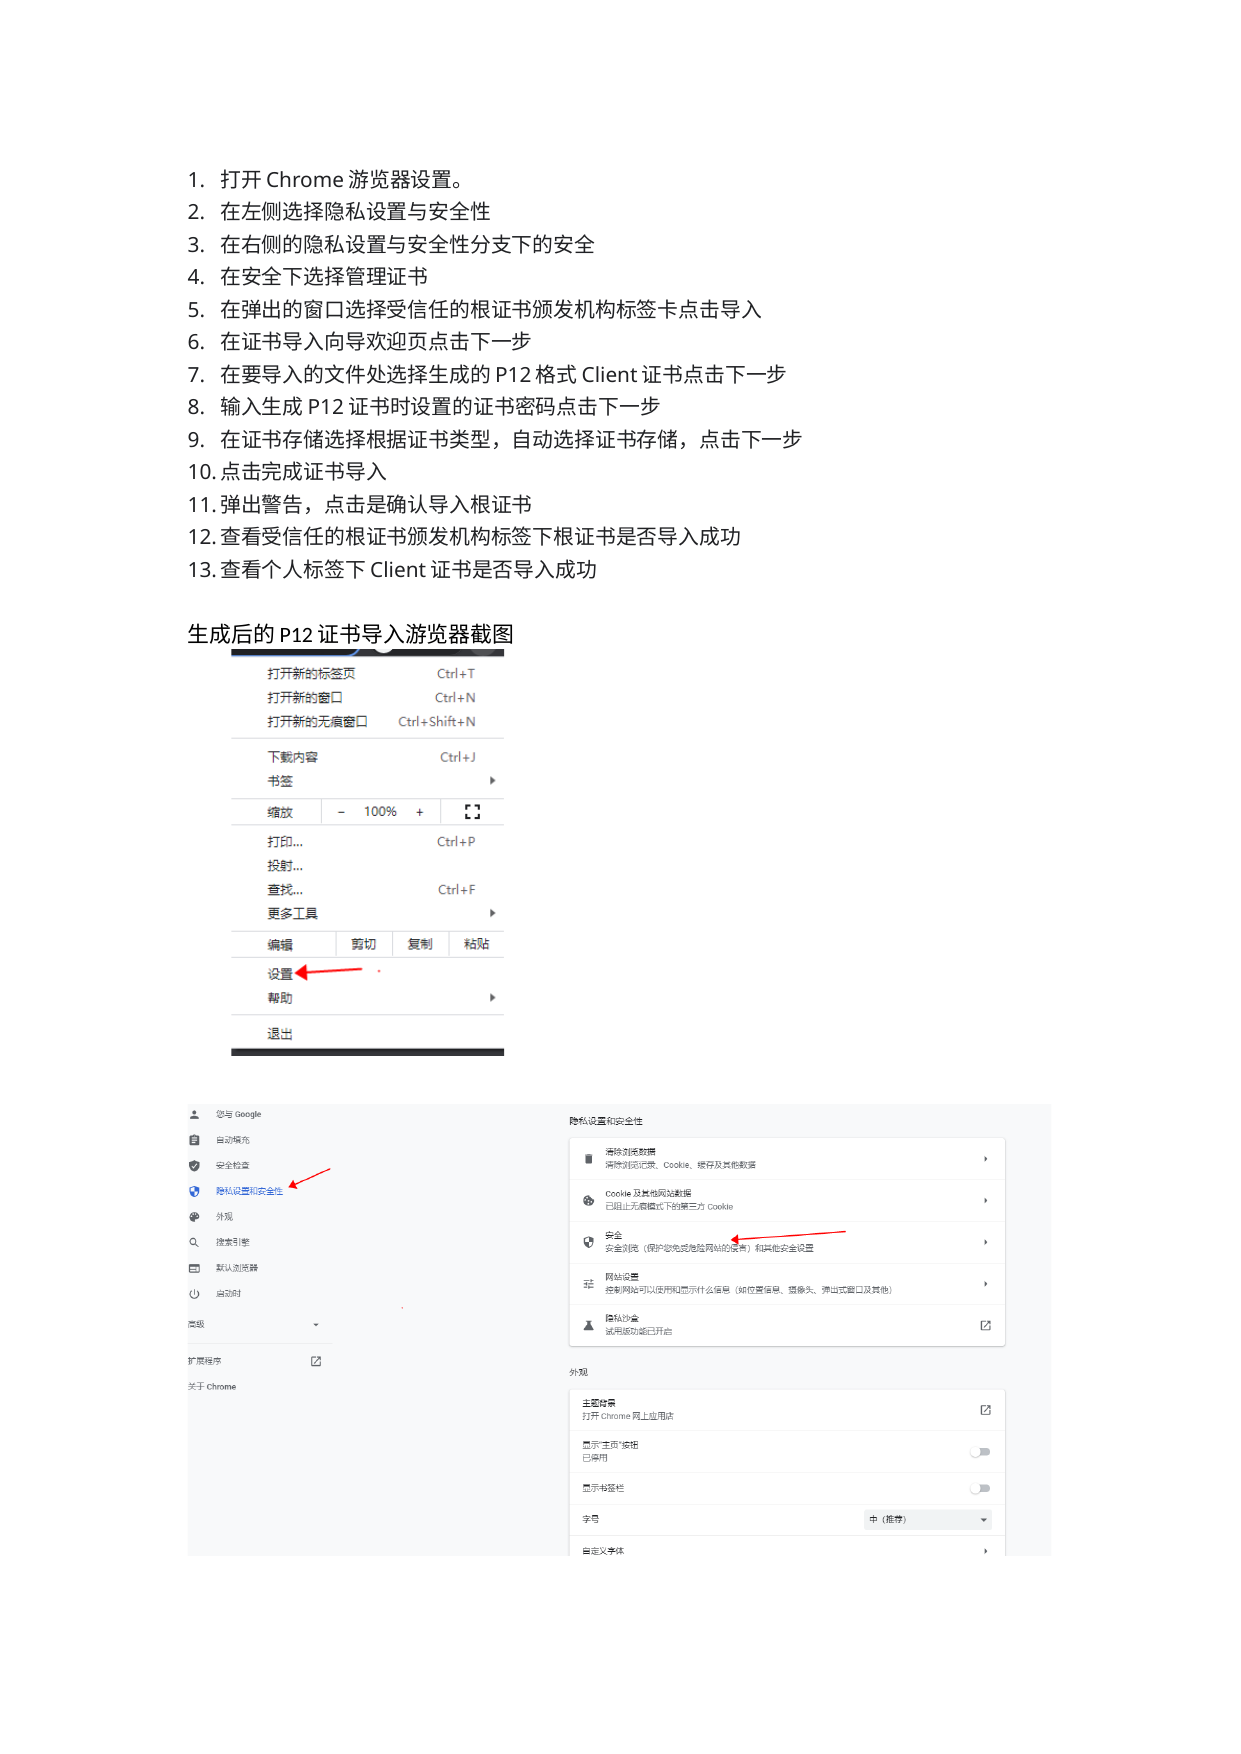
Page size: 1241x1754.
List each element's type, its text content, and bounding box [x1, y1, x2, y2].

list 在要导入的文件处选择生成的P12格式Client证书点击下一步 [187, 357, 1053, 389]
list 输入生成P12证书时设置的证书密码点击下一步 [187, 389, 1053, 422]
list 查看个人标签下Client证书是否导入成功 [187, 552, 1053, 584]
list 在安全下选择管理证书 [187, 259, 1053, 292]
picture [187, 1104, 1052, 1556]
list 生成后的P12证书导入游览器截图 [187, 617, 1053, 649]
list 在证书导入向导欢迎页点击下一步 [187, 324, 1053, 357]
list 在弹出的窗口选择受信任的根证书颁发机构标签卡点击导入 [187, 292, 1053, 324]
picture [231, 649, 505, 1056]
list 在右侧的隐私设置与安全性分支下的安全 [187, 227, 1053, 259]
list 查看受信任的根证书颁发机构标签下根证书是否导入成功 [187, 519, 1053, 552]
list 在左侧选择隐私设置与安全性 [187, 194, 1053, 227]
list 在证书存储选择根据证书类型，自动选择证书存储，点击下一步 [187, 422, 1053, 454]
list 弹出警告，点击是确认导入根证书 [187, 487, 1053, 519]
list 打开Chrome游览器设置。 [187, 162, 1053, 194]
list 点击完成证书导入 [187, 454, 1053, 487]
